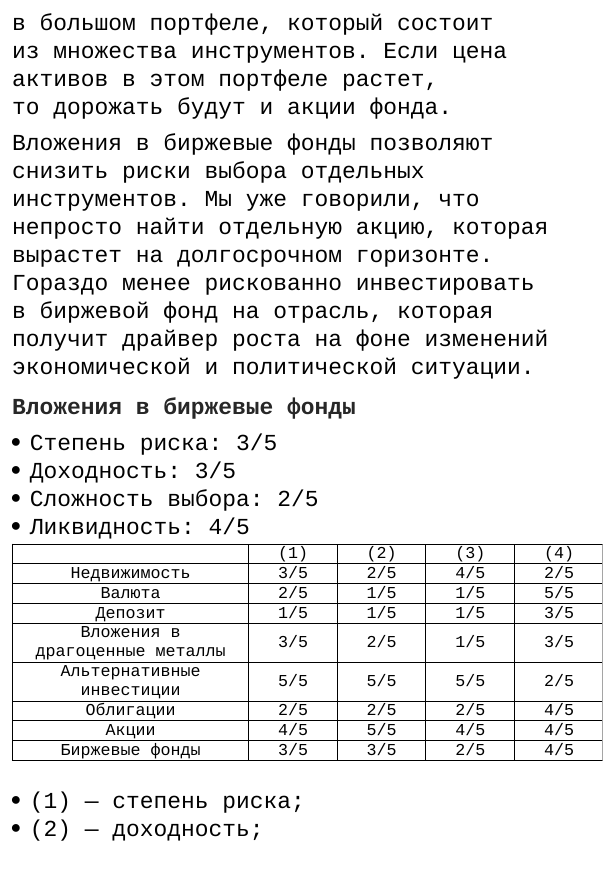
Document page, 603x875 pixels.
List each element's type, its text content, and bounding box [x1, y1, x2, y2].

table_cell 3/5 [338, 741, 425, 760]
table_cell 2/5 [426, 702, 514, 720]
table_cell 1/5 [338, 604, 425, 623]
text Ликвидность: 4/5 [12, 516, 591, 541]
table_cell 2/5 [249, 584, 337, 603]
table_cell 3/5 [515, 624, 602, 662]
table_cell 1/5 [426, 604, 514, 623]
table_cell 1/5 [426, 624, 514, 662]
text Степень риска: 3/5 [12, 432, 591, 458]
table_cell 2/5 [426, 741, 514, 760]
text Вложения в биржевые фонды позволяют снизить риски выбора отдельных инструментов. Мы уже говорили, что непросто найти отдельную акцию, которая вырастет на долгосрочном горизонте. Гораздо менее рискованно инвестировать в биржевой фонд на отрасль, которая получит драйвер роста на фоне изменений экономической и политической ситуации. [12, 132, 591, 381]
text Доходность: 3/5 [12, 460, 591, 486]
table_cell 2/5 [338, 624, 425, 662]
table_header (4) [515, 545, 602, 563]
table_cell 4/5 [515, 721, 602, 740]
table_cell 2/5 [338, 702, 425, 720]
table_cell 3/5 [515, 604, 602, 623]
subtitle Вложения в биржевые фонды [12, 396, 591, 421]
table_cell Депозит [13, 604, 248, 623]
table_cell 5/5 [249, 663, 337, 701]
table_cell Альтернативные инвестиции [13, 663, 248, 701]
table_header [13, 545, 248, 563]
table_header (1) [249, 545, 337, 563]
table_header (2) [338, 545, 425, 563]
table_cell Валюта [13, 584, 248, 603]
table_cell 2/5 [515, 564, 602, 583]
text Сложность выбора: 2/5 [12, 488, 591, 513]
table_cell 3/5 [249, 564, 337, 583]
table_cell 4/5 [426, 721, 514, 740]
table_cell 5/5 [338, 663, 425, 701]
table_header (3) [426, 545, 514, 563]
text (1) — степень риска; [12, 789, 591, 815]
table_cell 4/5 [515, 702, 602, 720]
table_cell 2/5 [249, 702, 337, 720]
table_cell 5/5 [426, 663, 514, 701]
table_cell Вложения в драгоценные металлы [13, 624, 248, 662]
table_cell 4/5 [426, 564, 514, 583]
table_cell Облигации [13, 702, 248, 720]
table_cell 5/5 [515, 584, 602, 603]
table_cell Биржевые фонды [13, 741, 248, 760]
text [12, 12, 591, 121]
table_cell 5/5 [338, 721, 425, 740]
table_cell 1/5 [426, 584, 514, 603]
table_cell 4/5 [249, 721, 337, 740]
table_cell 3/5 [249, 741, 337, 760]
table_cell 3/5 [249, 624, 337, 662]
table_cell 2/5 [515, 663, 602, 701]
table_cell Недвижимость [13, 564, 248, 583]
table_cell 2/5 [338, 564, 425, 583]
table_cell 4/5 [515, 741, 602, 760]
text (2) — доходность; [12, 817, 591, 843]
table_cell 1/5 [249, 604, 337, 623]
table_cell Акции [13, 721, 248, 740]
table_cell 1/5 [338, 584, 425, 603]
